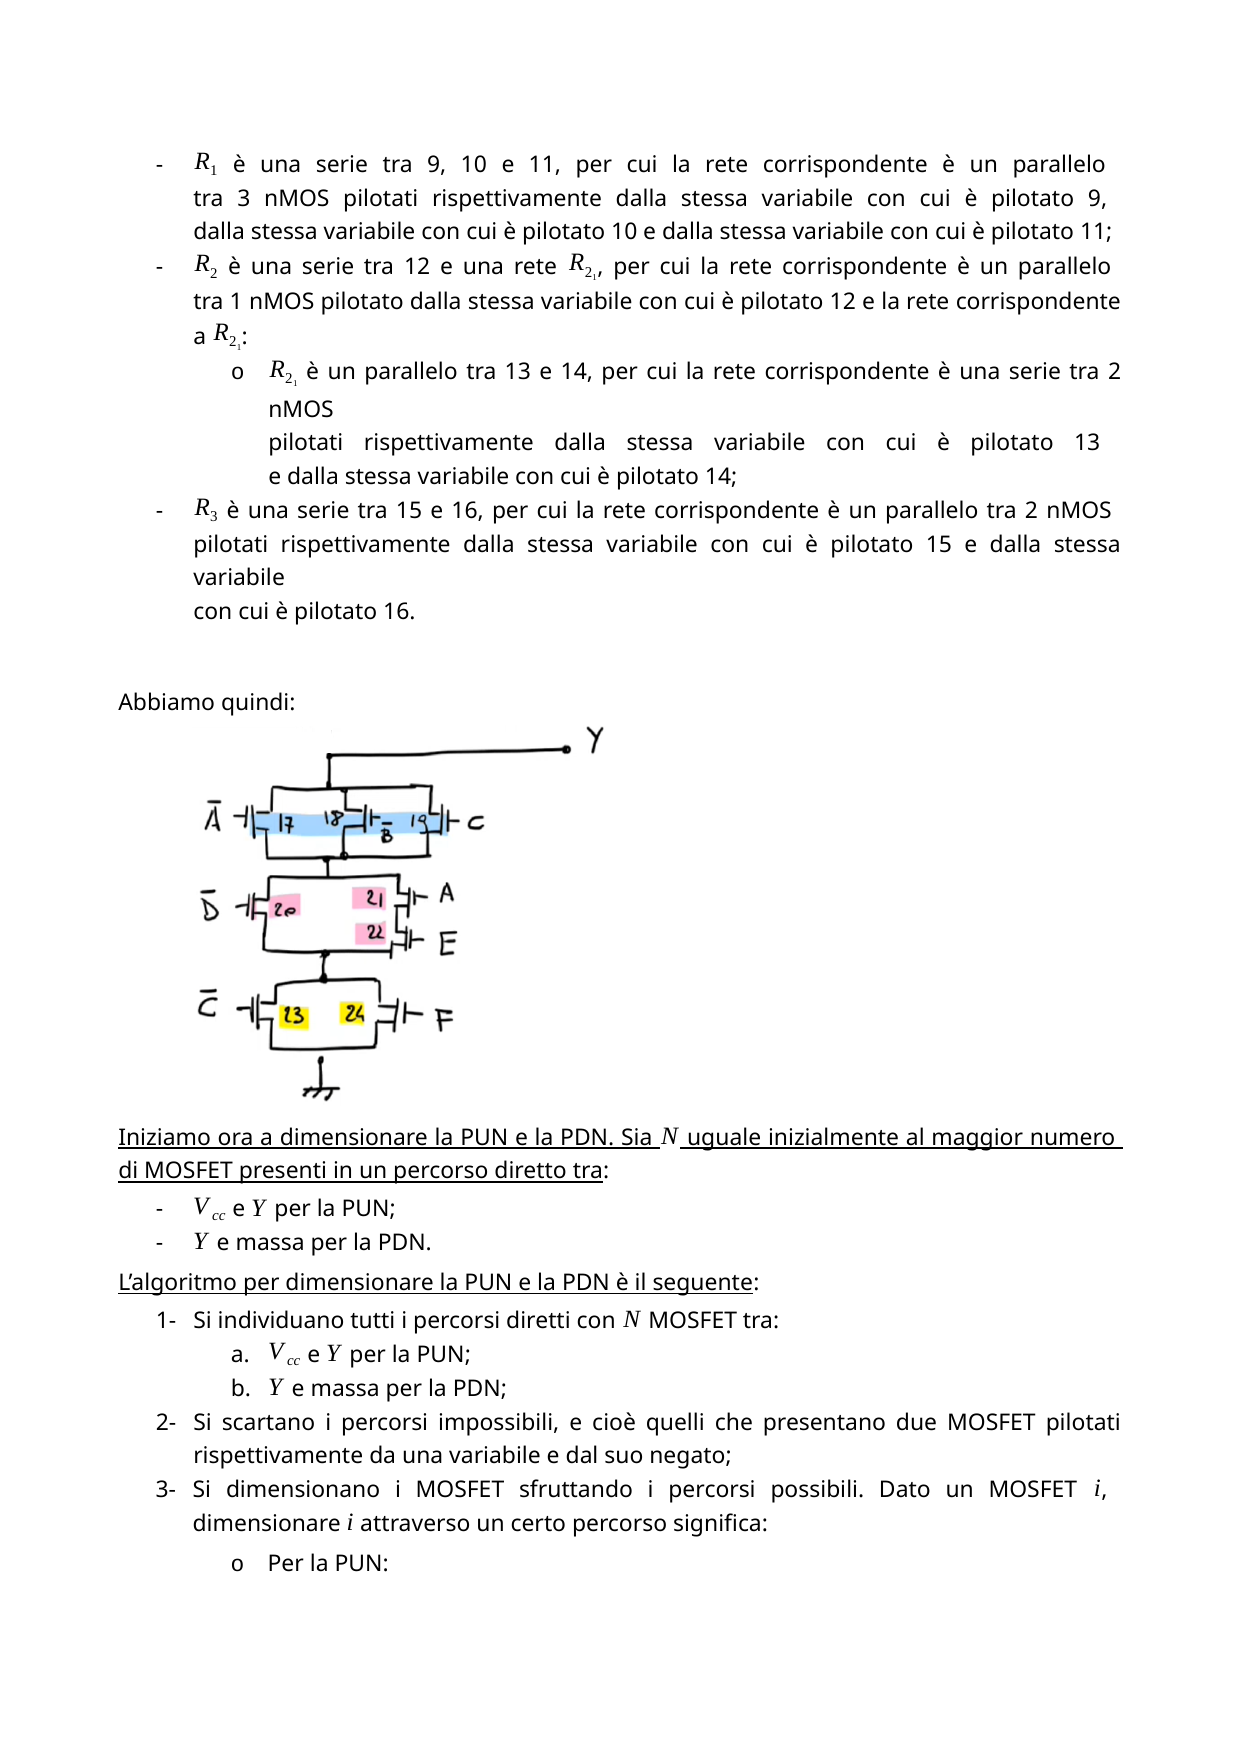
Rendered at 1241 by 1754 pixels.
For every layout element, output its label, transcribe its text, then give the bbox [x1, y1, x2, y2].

list è una serie tra 9, 10 e 11, per cui la rete corrispondente è un parallelo tra 3 nMOS pilotati rispettivamente dalla stessa variabile con cui è pilotato 9, dalla stessa variabile con cui è pilotato 10 e dalla stessa variabile con cui è pilotato 11; [156, 148, 1122, 246]
list è una serie tra 12 e una rete , per cui la rete corrispondente è un parallelo tra 1 nMOS pilotato dalla stessa variabile con cui è pilotato 12 e la rete corrispondente a : [156, 249, 1122, 352]
list Per la PUN: [230, 1547, 1122, 1578]
list e per la PUN; [231, 1338, 1122, 1369]
list Si individuano tutti i percorsi diretti con MOSFET tra: [156, 1304, 1122, 1335]
text Iniziamo ora a dimensionare la PUN e la PDN. Sia uguale inizialmente al maggior numero di MOSFET presenti in un percorso diretto tra: [118, 1121, 1122, 1186]
list Si dimensionano i MOSFET sfruttando i percorsi possibili. Dato un MOSFET , dimensionare attraverso un certo percorso significa: [155, 1473, 1122, 1538]
list Si scartano i percorsi impossibili, e cioè quelli che presentano due MOSFET pilotati rispettivamente da una variabile e dal suo negato; [156, 1405, 1122, 1470]
picture [191, 725, 608, 1106]
list e massa per la PDN. [156, 1226, 1122, 1257]
list e per la PUN; [156, 1192, 1122, 1224]
text Abbiamo quindi: [118, 686, 1122, 717]
text L’algoritmo per dimensionare la PUN e la PDN è il seguente: [118, 1266, 1122, 1297]
list è un parallelo tra 13 e 14, per cui la rete corrispondente è una serie tra 2 nMOS pilotati rispettivamente dalla stessa variabile con cui è pilotato 13 e dalla stessa variabile con cui è pilotato 14; [231, 355, 1122, 491]
list e massa per la PDN; [231, 1372, 1122, 1403]
list è una serie tra 15 e 16, per cui la rete corrispondente è un parallelo tra 2 nMOS pilotati rispettivamente dalla stessa variabile con cui è pilotato 15 e dalla stessa variabile con cui è pilotato 16. [156, 494, 1122, 626]
